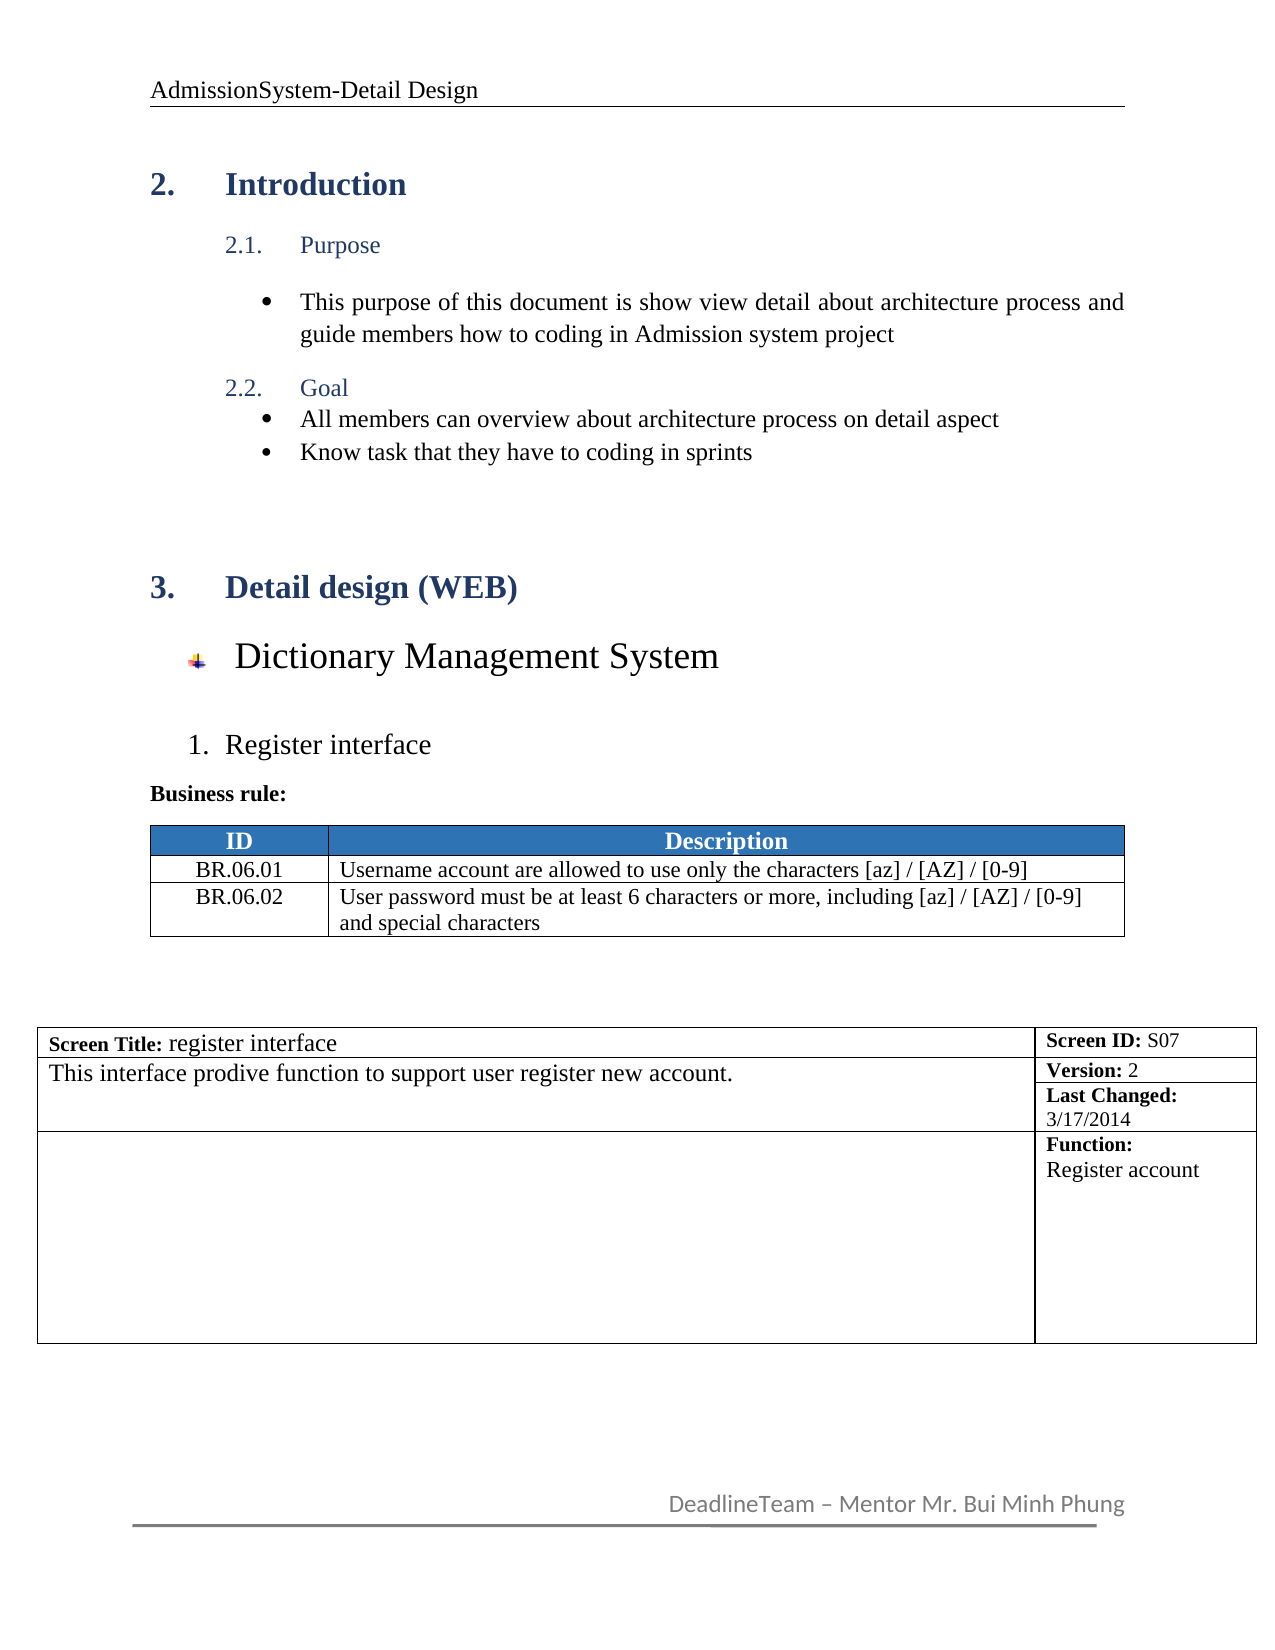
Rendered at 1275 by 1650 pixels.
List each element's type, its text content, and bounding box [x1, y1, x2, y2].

table_cell Version: 2 [1036, 1058, 1256, 1082]
table_cell User password must be at least 6 characters or more, including [az] / [AZ] / [0-9] and special characters [329, 883, 1124, 936]
subtitle Goal [225, 373, 1125, 402]
table_cell Function: Register account [1036, 1132, 1256, 1343]
table_header Screen ID: S07 [1036, 1028, 1256, 1057]
table_header Description [329, 826, 1124, 855]
table_cell BR.06.02 [151, 883, 328, 936]
subtitle Detail design (WEB) [150, 567, 1125, 606]
table_header Screen Title: register interface [38, 1028, 1034, 1057]
table_header ID [151, 826, 328, 855]
subtitle Introduction [150, 164, 1125, 202]
table_cell [38, 1132, 1034, 1343]
picture [188, 652, 206, 669]
list All members can overview about architecture process on detail aspect [262, 404, 1125, 433]
subtitle Purpose [225, 231, 1125, 259]
text Business rule: [150, 780, 1125, 806]
table_cell This interface prodive function to support user register new account. [38, 1058, 1034, 1131]
list Know task that they have to coding in sprints [262, 437, 1125, 466]
table_cell BR.06.01 [151, 856, 328, 882]
list Register interface [187, 727, 1125, 761]
table_cell Username account are allowed to use only the characters [az] / [AZ] / [0-9] [329, 856, 1124, 882]
list This purpose of this document is show view detail about architecture process and guide members how to coding in Admission system project [262, 287, 1125, 348]
list Dictionary Management System [187, 634, 1125, 677]
table_cell Last Changed: 3/17/2014 [1036, 1083, 1256, 1131]
